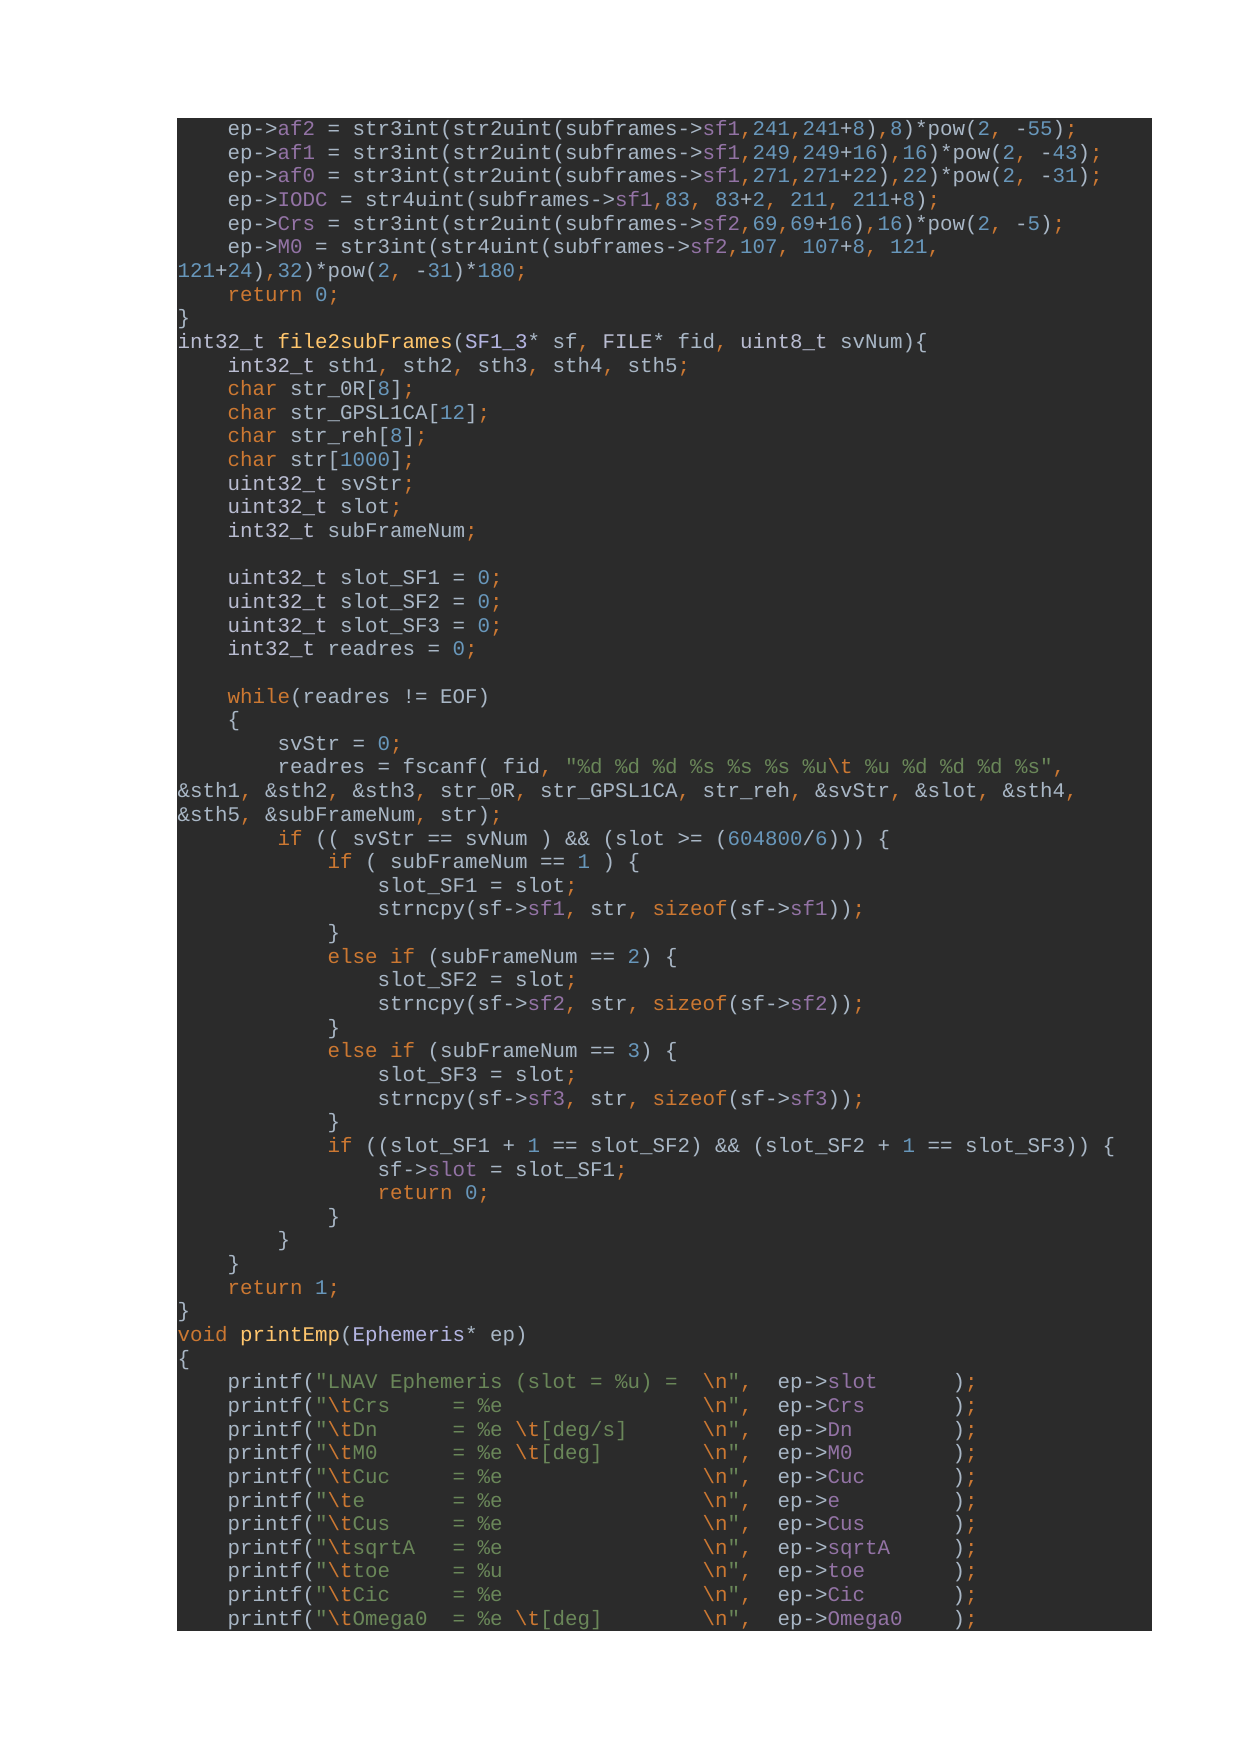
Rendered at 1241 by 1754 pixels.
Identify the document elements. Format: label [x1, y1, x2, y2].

text [177, 118, 1152, 1631]
